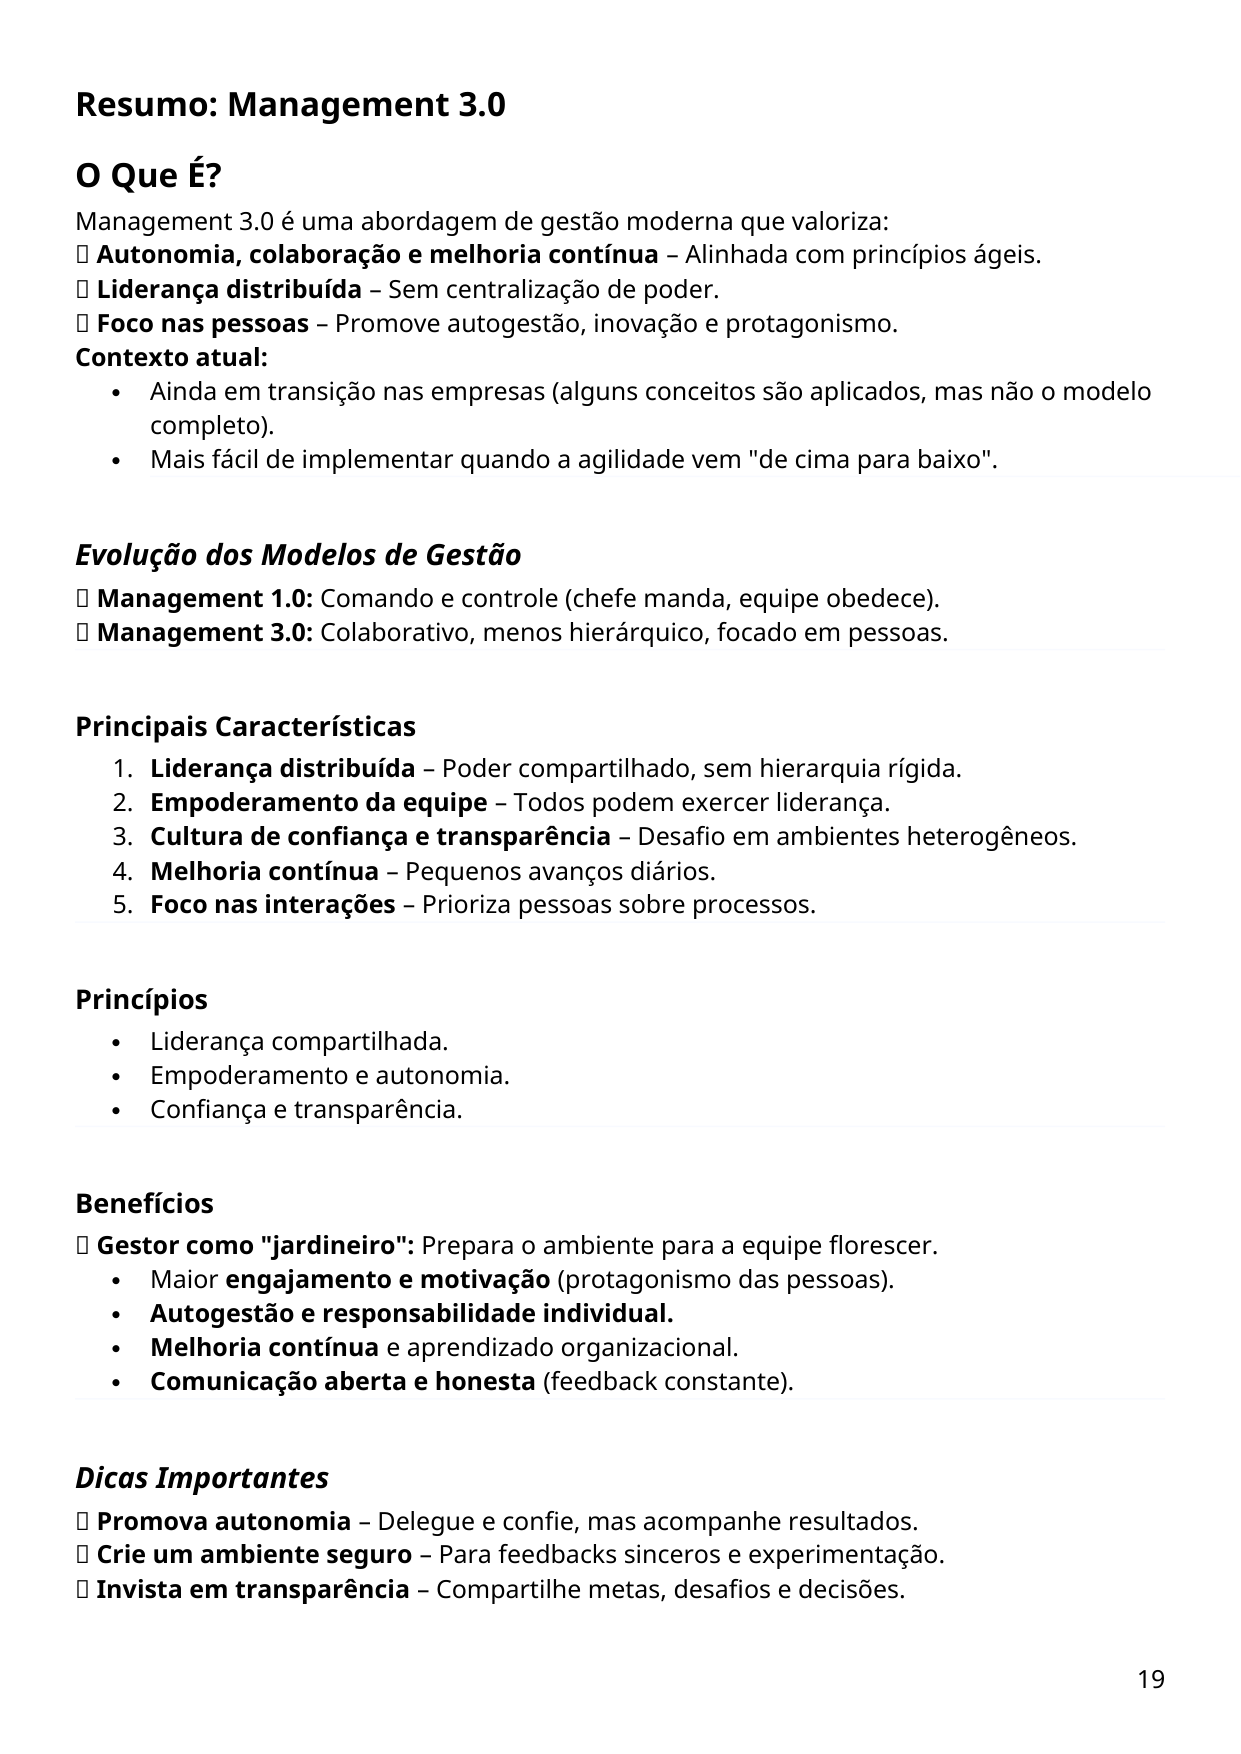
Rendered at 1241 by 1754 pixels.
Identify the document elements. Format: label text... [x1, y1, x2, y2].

text Contexto atual: [75, 339, 1165, 373]
list Liderança distribuída – Poder compartilhado, sem hierarquia rígida. [112, 751, 1165, 785]
subtitle O Que É? [75, 151, 1165, 197]
subtitle Princípios [75, 980, 1165, 1017]
list Foco nas interações – Prioriza pessoas sobre processos. [112, 887, 1165, 921]
list Cultura de confiança e transparência – Desafio em ambientes heterogêneos. [112, 819, 1165, 853]
subtitle Resumo: Management 3.0 [75, 81, 1165, 126]
list Melhoria contínua e aprendizado organizacional. [112, 1330, 1165, 1364]
subtitle Dicas Importantes [75, 1457, 1165, 1497]
subtitle Principais Características [75, 708, 1165, 745]
list Ainda em transição nas empresas (alguns conceitos são aplicados, mas não o modelo completo). [112, 373, 1165, 442]
text 🌱 Gestor como "jardineiro": Prepara o ambiente para a equipe florescer. [75, 1228, 1165, 1262]
list Melhoria contínua – Pequenos avanços diários. [112, 853, 1165, 887]
subtitle Benefícios [75, 1185, 1165, 1222]
subtitle Evolução dos Modelos de Gestão [75, 535, 1165, 574]
list Mais fácil de implementar quando a agilidade vem "de cima para baixo". [112, 442, 1165, 510]
text Management 3.0 é uma abordagem de gestão moderna que valoriza: ✅ Autonomia, colaboração e melhoria contínua – Alinhada com princípios ágeis. ✅ Liderança distribuída – Sem centralização de poder. ✅ Foco nas pessoas – Promove autogestão, inovação e protagonismo. [75, 203, 1165, 339]
list Empoderamento e autonomia. [112, 1057, 1165, 1092]
list Comunicação aberta e honesta (feedback constante). [112, 1364, 1165, 1398]
list Confiança e transparência. [112, 1092, 1165, 1125]
list Maior engajamento e motivação (protagonismo das pessoas). [112, 1262, 1165, 1296]
text 🔹 Management 1.0: Comando e controle (chefe manda, equipe obedece). 🔹 Management 3.0: Colaborativo, menos hierárquico, focado em pessoas. [75, 581, 1165, 648]
list Empoderamento da equipe – Todos podem exercer liderança. [112, 785, 1165, 819]
list Autogestão e responsabilidade individual. [112, 1296, 1165, 1330]
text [75, 1503, 1165, 1605]
list Liderança compartilhada. [112, 1023, 1165, 1057]
